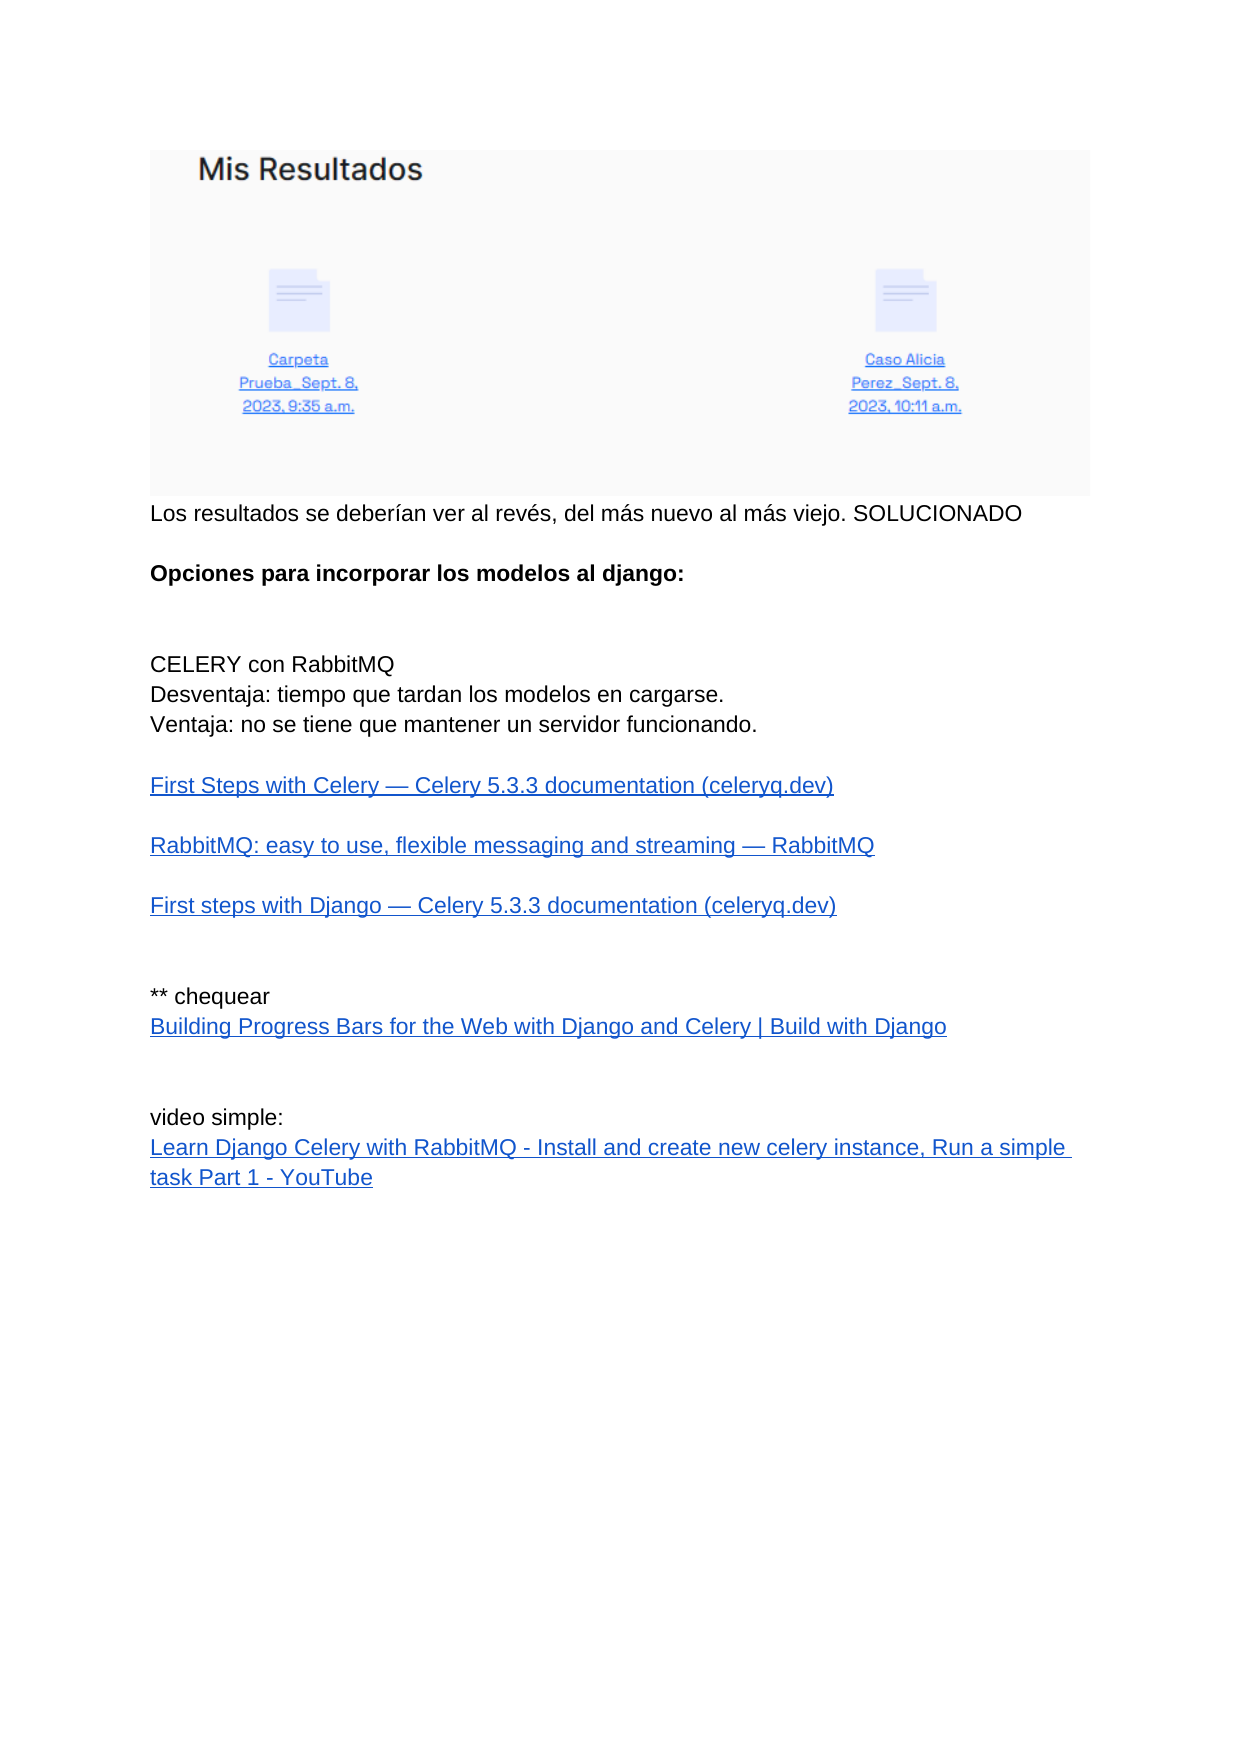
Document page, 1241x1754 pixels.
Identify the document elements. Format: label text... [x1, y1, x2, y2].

text RabbitMQ: easy to use, flexible messaging and streaming — RabbitMQ [150, 832, 1090, 858]
picture [150, 150, 1091, 496]
text Opciones para incorporar los modelos al django: [150, 560, 1090, 586]
text Ventaja: no se tiene que mantener un servidor funcionando. [150, 711, 1090, 737]
text Desventaja: tiempo que tardan los modelos en cargarse. [150, 681, 1090, 707]
text Los resultados se deberían ver al revés, del más nuevo al más viejo. SOLUCIONADO [150, 500, 1090, 526]
text CELERY con RabbitMQ [150, 651, 1090, 677]
text ** chequear [150, 983, 1090, 1009]
text First steps with Django — Celery 5.3.3 documentation (celeryq.dev) [150, 892, 1090, 919]
text video simple: [150, 1104, 1090, 1130]
text Learn Django Celery with RabbitMQ - Install and create new celery instance, Run a simple task Part 1 - YouTube [150, 1134, 1090, 1191]
text First Steps with Celery — Celery 5.3.3 documentation (celeryq.dev) [150, 772, 1090, 798]
text Building Progress Bars for the Web with Django and Celery | Build with Django [150, 1013, 1090, 1039]
